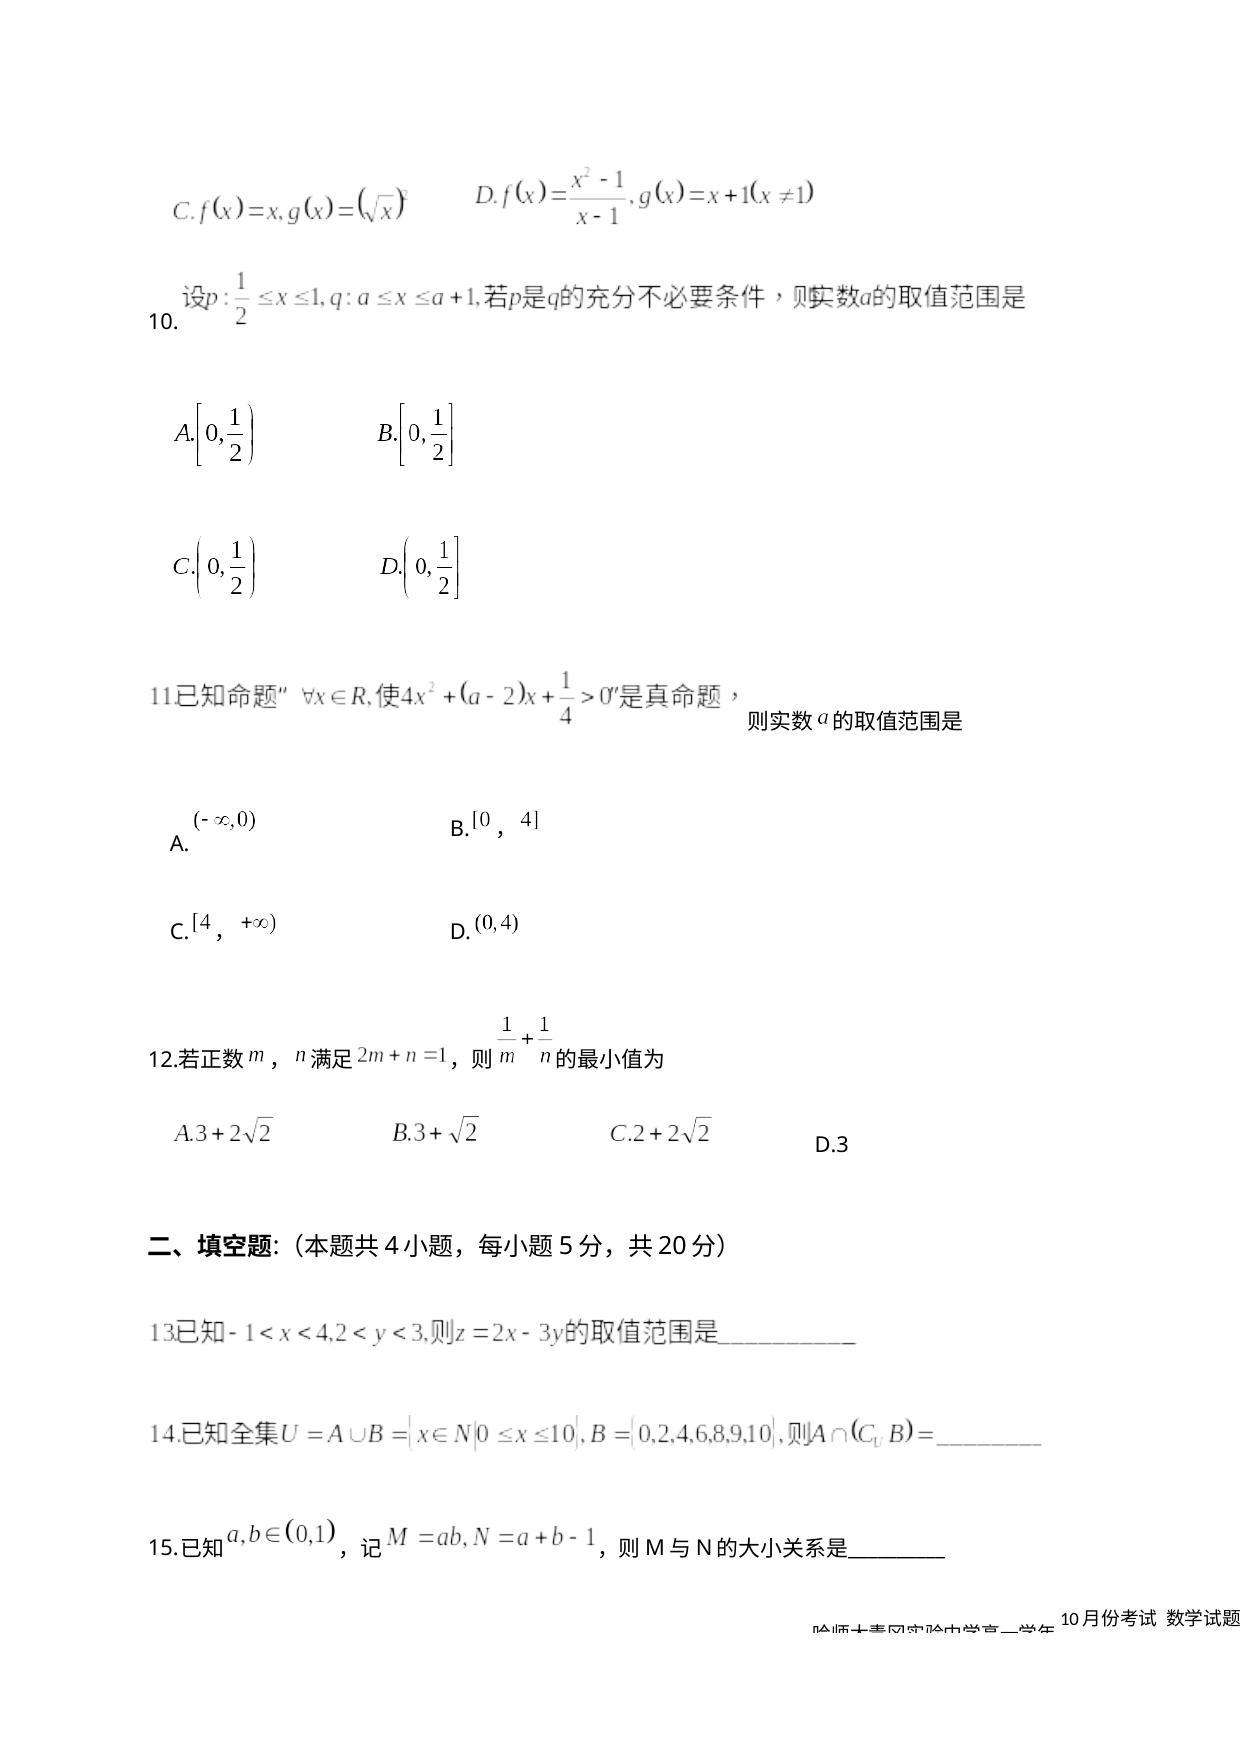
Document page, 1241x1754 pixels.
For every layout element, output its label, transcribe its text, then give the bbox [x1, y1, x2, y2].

list 10. [148, 265, 1092, 363]
list 已知，记，则M与N的大小关系是__________ [148, 1514, 1092, 1579]
text 12.若正数，满足，则的最小值为 [148, 1009, 1092, 1074]
text D.3 [148, 1111, 1092, 1176]
list C.， D. [148, 908, 1092, 973]
text 二、填空题:（本题共4小题，每小题5分，共20分） [148, 1212, 1092, 1277]
list A. B.， [148, 799, 1092, 864]
text 则实数的取值范围是 [148, 665, 1092, 762]
